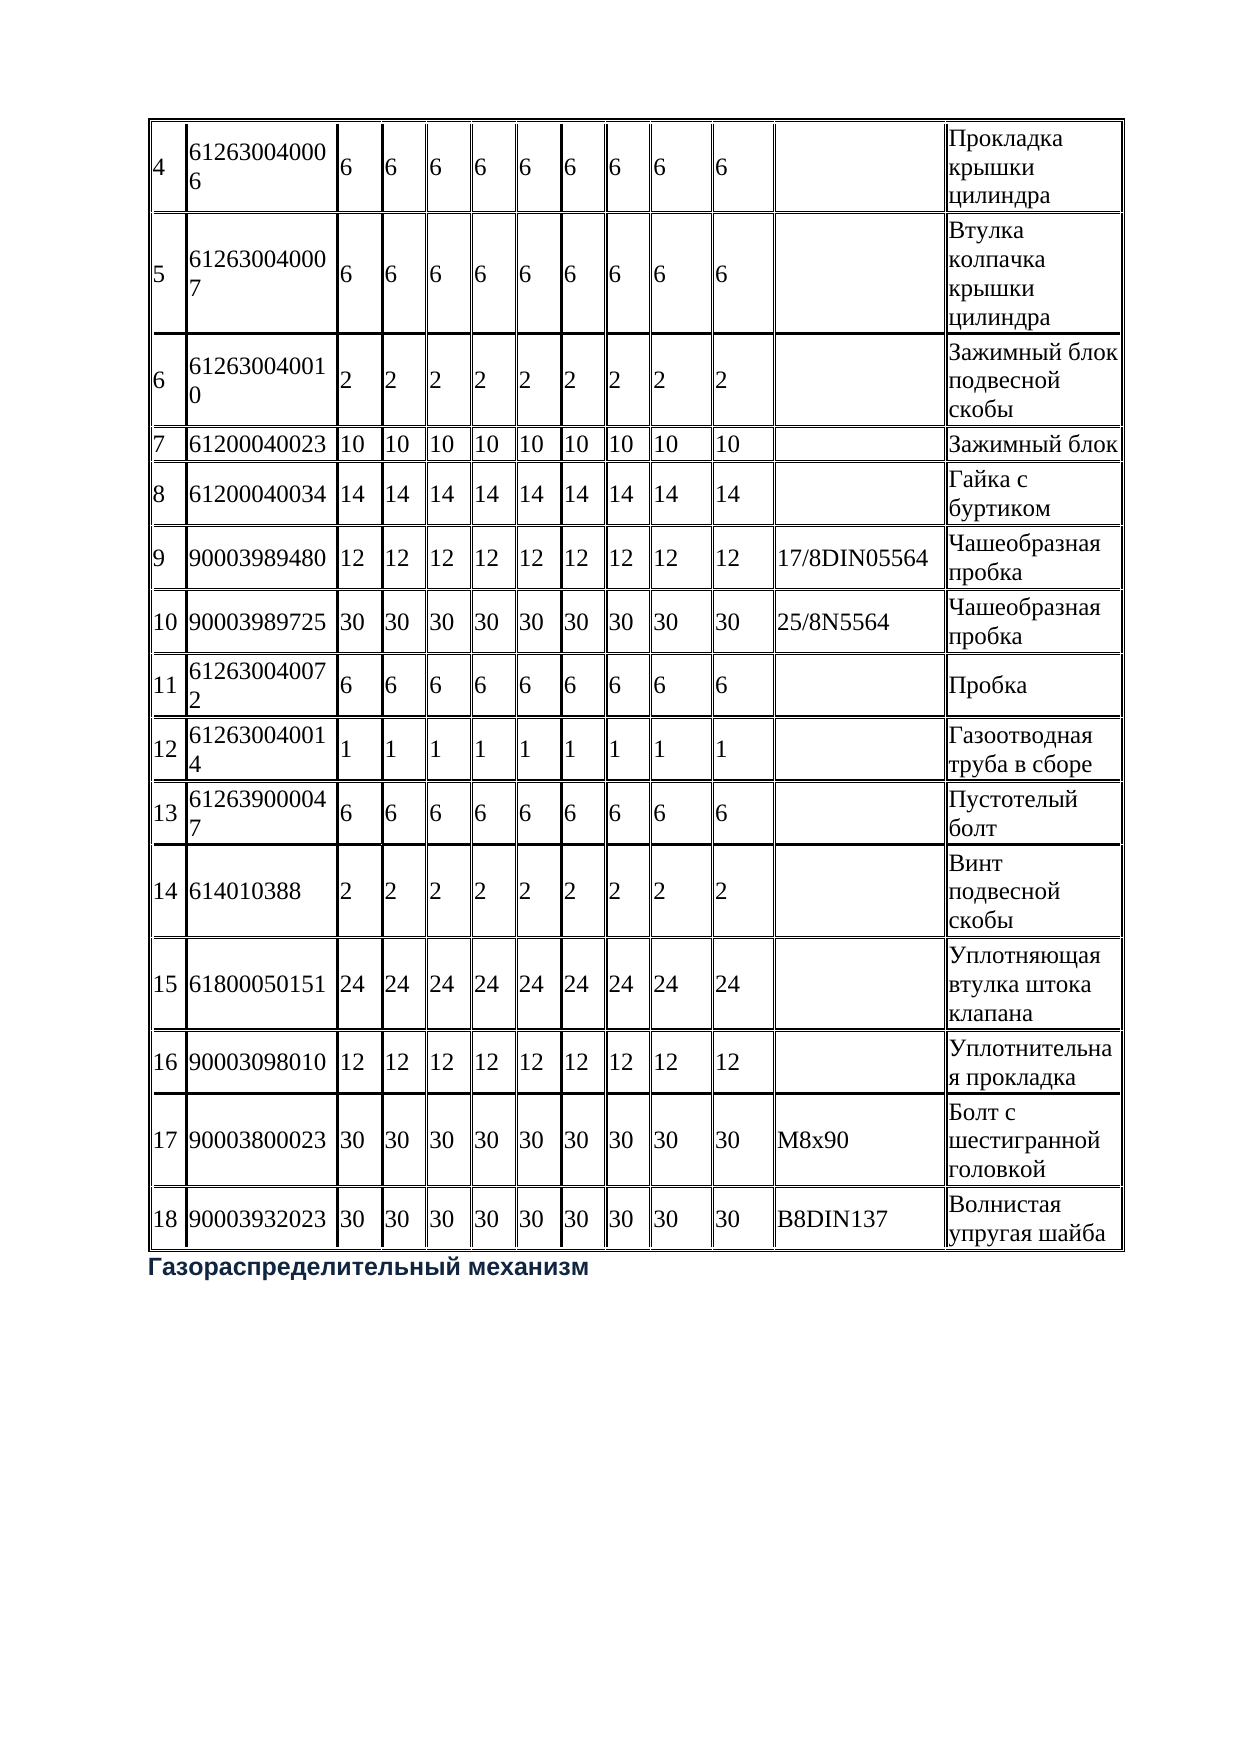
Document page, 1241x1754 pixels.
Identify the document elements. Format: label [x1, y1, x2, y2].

table_header [148, 118, 1240, 1309]
